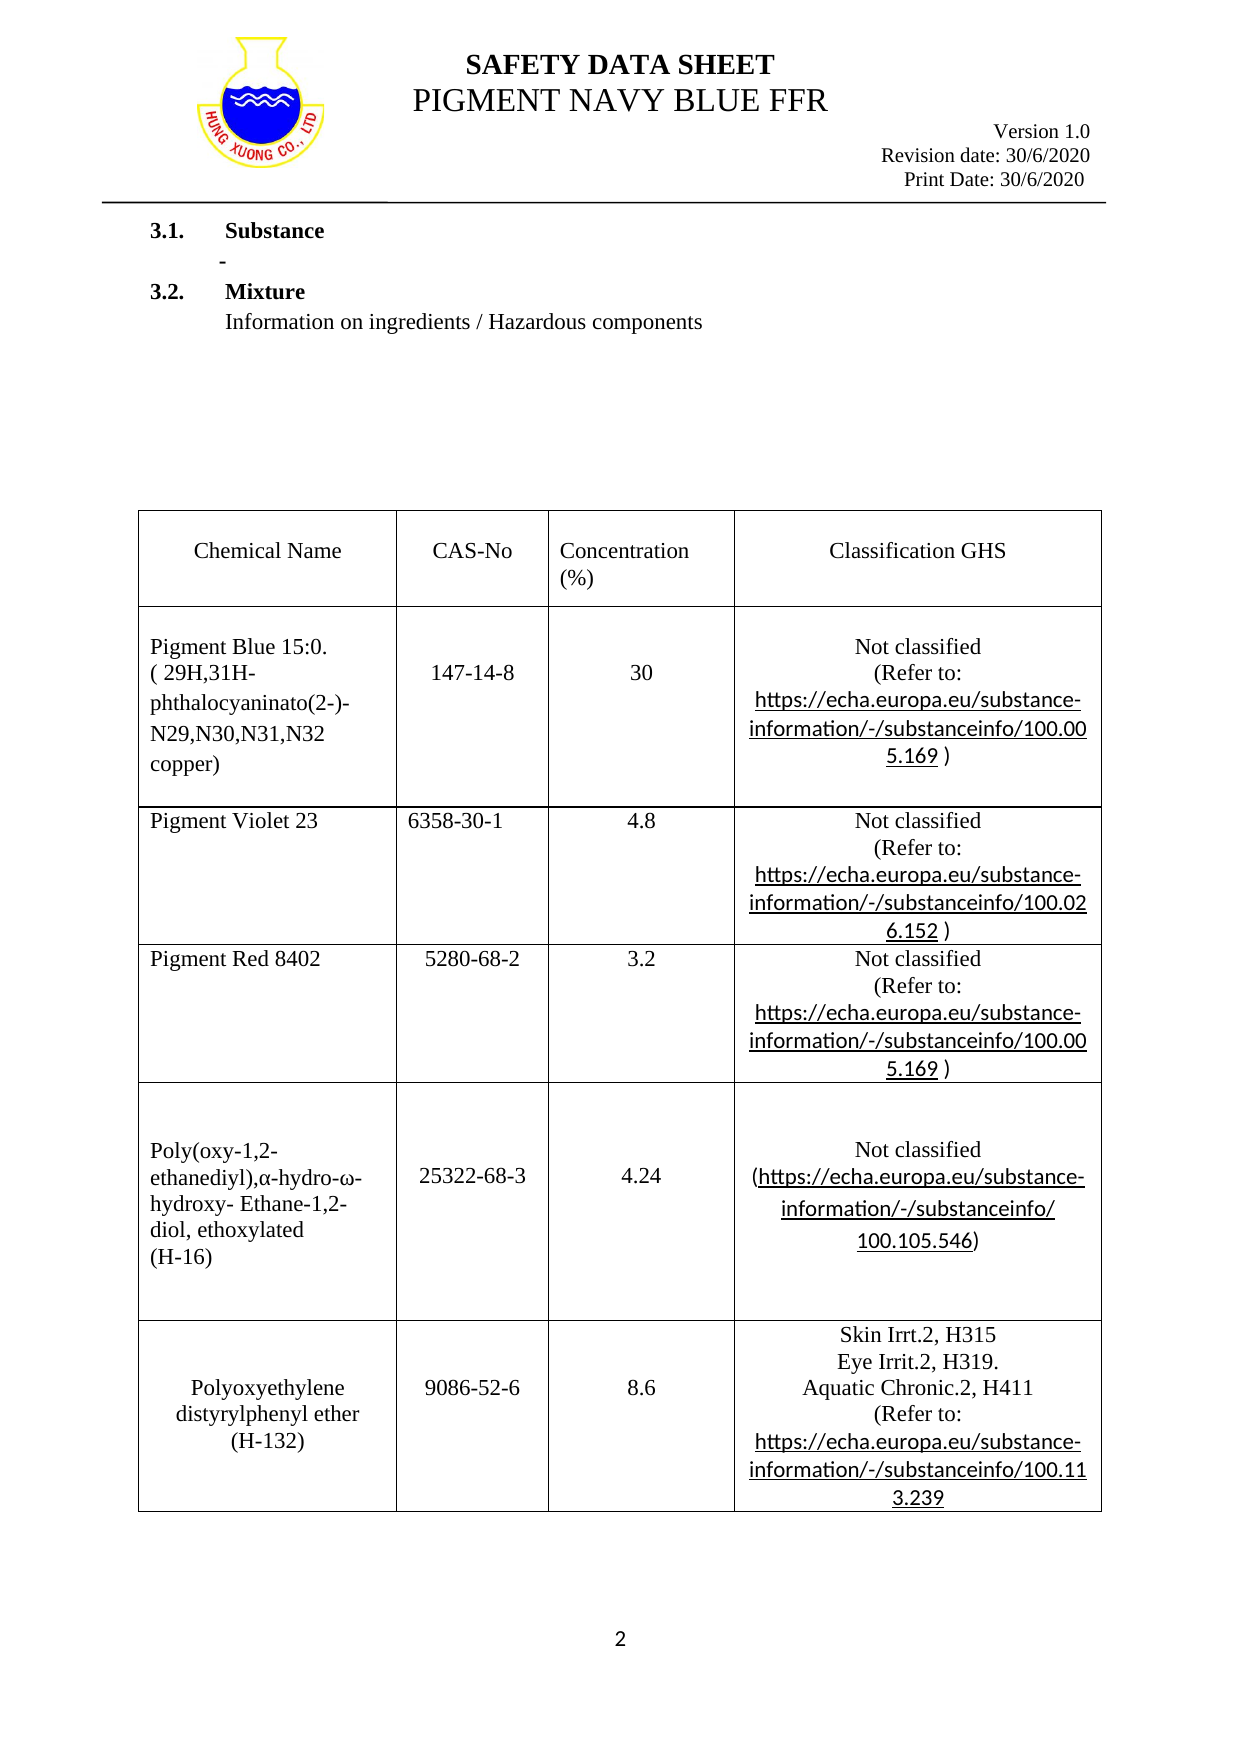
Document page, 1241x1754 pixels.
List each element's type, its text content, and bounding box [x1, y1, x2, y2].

table_cell 4.8 [549, 808, 734, 944]
table_cell 6358-30-1 [397, 808, 548, 944]
table_cell 9086-52-6 [397, 1321, 548, 1511]
table_cell Poly(oxy-1,2-ethanediyl),α-hydro-ω-hydroxy- Ethane-1,2-diol, ethoxylated (H-16) [139, 1083, 396, 1320]
table_cell Skin Irrt.2, H315 Eye Irrit.2, H319. Aquatic Chronic.2, H411 (Refer to: https://echa.europa.eu/substance-information/-/substanceinfo/100.113.239 [735, 1321, 1101, 1511]
table_header Concentration (%) [549, 511, 734, 606]
table_cell 25322-68-3 [397, 1083, 548, 1320]
table_cell Not classified (Refer to: https://echa.europa.eu/substance-information/-/substanceinfo/100.005.169 ) [735, 945, 1101, 1082]
table_cell Not classified (https://echa.europa.eu/substance-information/-/substanceinfo/100.105.546) [735, 1083, 1101, 1320]
text - [150, 247, 1090, 274]
table_header CAS-No [397, 511, 548, 606]
table_cell Not classified (Refer to: https://echa.europa.eu/substance-information/-/substanceinfo/100.005.169 ) [735, 607, 1101, 806]
table_cell Pigment Blue 15:0. ( 29H,31H-phthalocyaninato(2-)-N29,N30,N31,N32 copper) [139, 607, 396, 806]
table_header Classification GHS [735, 511, 1101, 606]
table_cell Pigment Violet 23 [139, 808, 396, 944]
table_cell Pigment Red 8402 [139, 945, 396, 1082]
table_cell Polyoxyethylene distyrylphenyl ether (H-132) [139, 1321, 396, 1511]
table_cell 8.6 [549, 1321, 734, 1511]
text 3.1. Substance [150, 217, 1090, 244]
table_cell 4.24 [549, 1083, 734, 1320]
text 3.2. Mixture [150, 278, 1090, 304]
table_cell 3.2 [549, 945, 734, 1082]
table_header Chemical Name [139, 511, 396, 606]
table_cell 5280-68-2 [397, 945, 548, 1082]
table_cell Not classified (Refer to: https://echa.europa.eu/substance-information/-/substanceinfo/100.026.152 ) [735, 808, 1101, 944]
table_cell 30 [549, 607, 734, 806]
picture [197, 37, 325, 168]
table_cell 147-14-8 [397, 607, 548, 806]
text Information on ingredients / Hazardous components [150, 308, 1090, 334]
